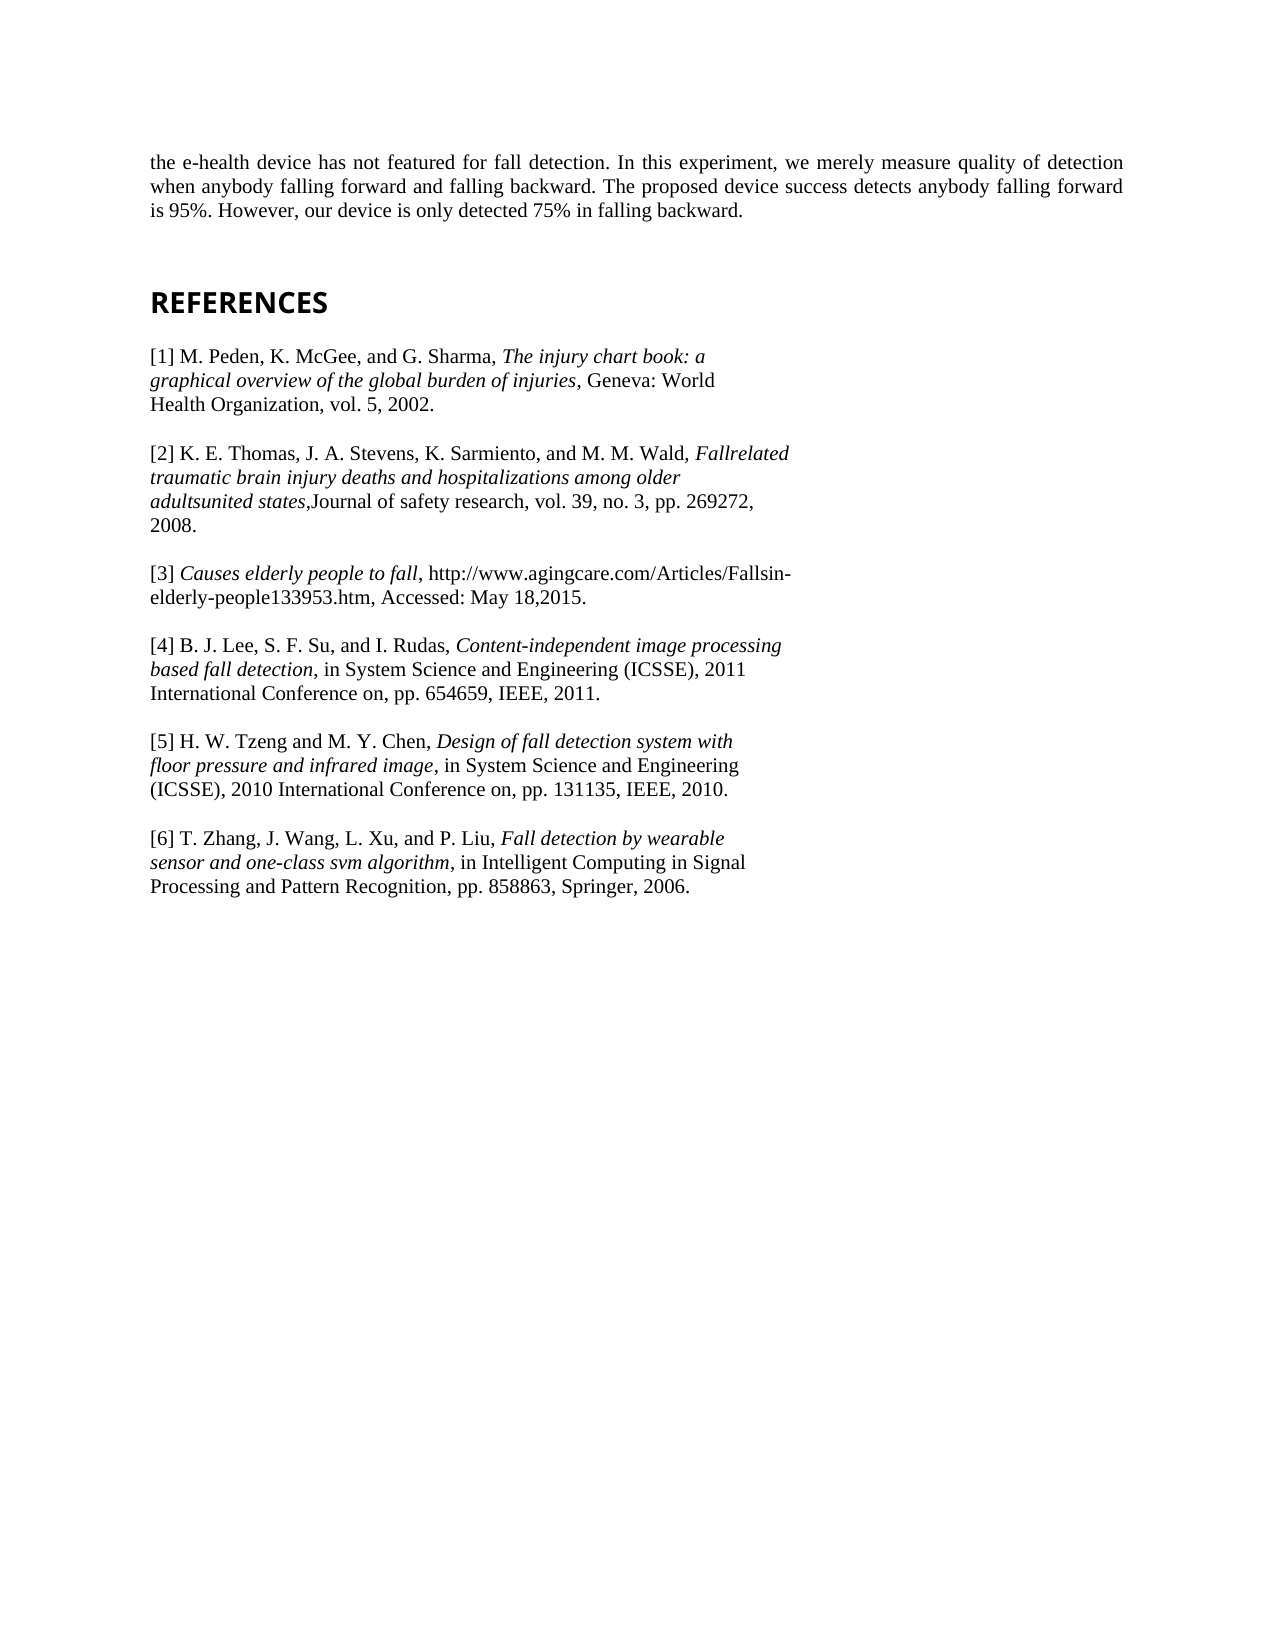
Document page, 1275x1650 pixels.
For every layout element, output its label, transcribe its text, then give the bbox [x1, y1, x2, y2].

text floor pressure and infrared image, in System Science and Engineering [150, 753, 1125, 777]
text [6] T. Zhang, J. Wang, L. Xu, and P. Liu, Fall detection by wearable [150, 826, 1125, 849]
text [4] B. J. Lee, S. F. Su, and I. Rudas, Content-independent image processing [150, 633, 1125, 657]
text sensor and one-class svm algorithm, in Intelligent Computing in Signal [150, 849, 1125, 874]
text Processing and Pattern Recognition, pp. 858863, Springer, 2006. [150, 874, 1125, 898]
text graphical overview of the global burden of injuries, Geneva: World [150, 368, 1125, 392]
text [2] K. E. Thomas, J. A. Stevens, K. Sarmiento, and M. M. Wald, Fallrelated [150, 441, 1125, 464]
text 2008. [150, 513, 1125, 537]
text REFERENCES [150, 282, 1125, 322]
text elderly-people133953.htm, Accessed: May 18,2015. [150, 585, 1125, 609]
text traumatic brain injury deaths and hospitalizations among older [150, 464, 1125, 489]
text (ICSSE), 2010 International Conference on, pp. 131135, IEEE, 2010. [150, 777, 1125, 801]
text Health Organization, vol. 5, 2002. [150, 392, 1125, 416]
text based fall detection, in System Science and Engineering (ICSSE), 2011 [150, 657, 1125, 681]
text [1] M. Peden, K. McGee, and G. Sharma, The injury chart book: a [150, 344, 1125, 368]
text [5] H. W. Tzeng and M. Y. Chen, Design of fall detection system with [150, 729, 1125, 753]
text adultsunited states,Journal of safety research, vol. 39, no. 3, pp. 269272, [150, 489, 1125, 513]
text [3] Causes elderly people to fall, http://www.agingcare.com/Articles/Fallsin- [150, 561, 1125, 585]
text International Conference on, pp. 654659, IEEE, 2011. [150, 681, 1125, 705]
